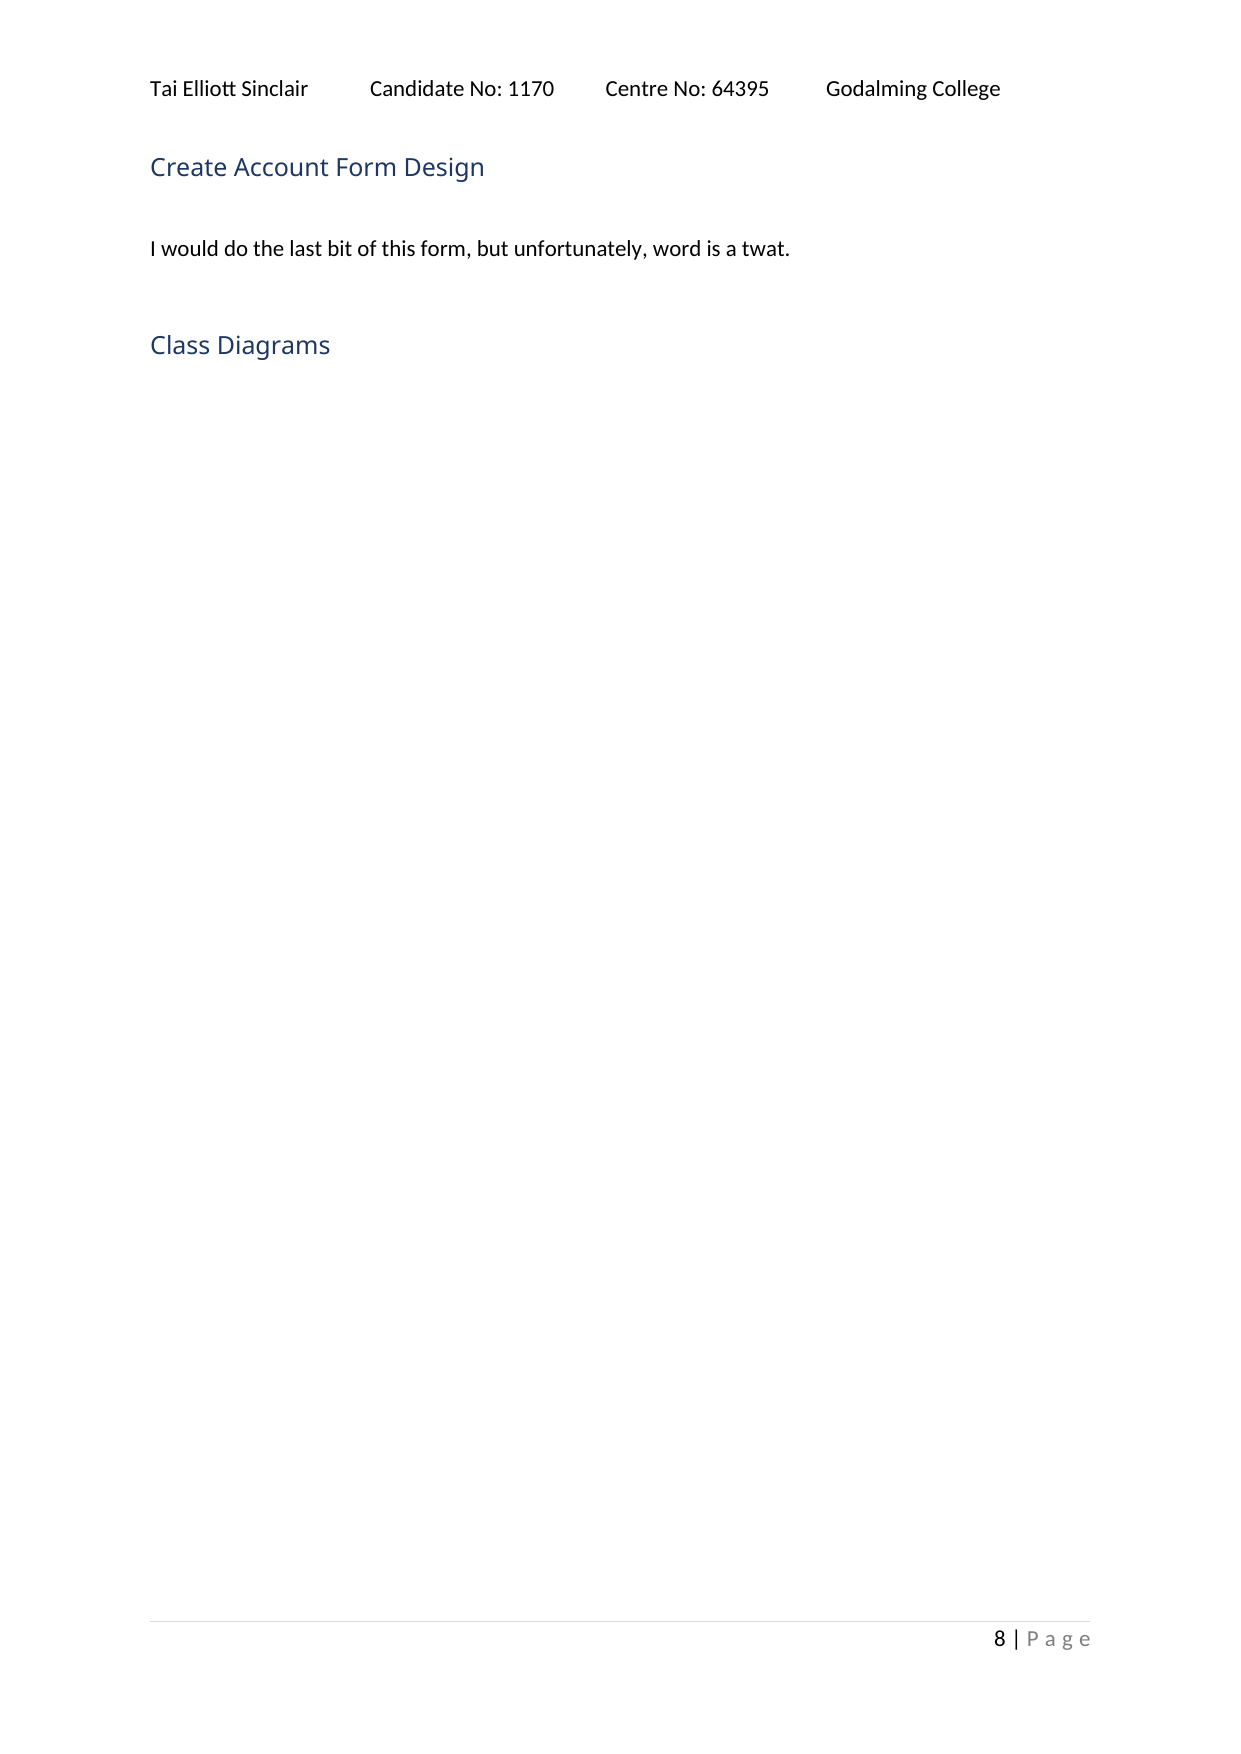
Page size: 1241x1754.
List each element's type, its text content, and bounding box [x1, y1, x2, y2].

subtitle Class Diagrams [150, 327, 1090, 361]
text I would do the last bit of this form, but unfortunately, word is a twat. [150, 234, 1090, 262]
subtitle Create Account Form Design [150, 150, 1090, 184]
